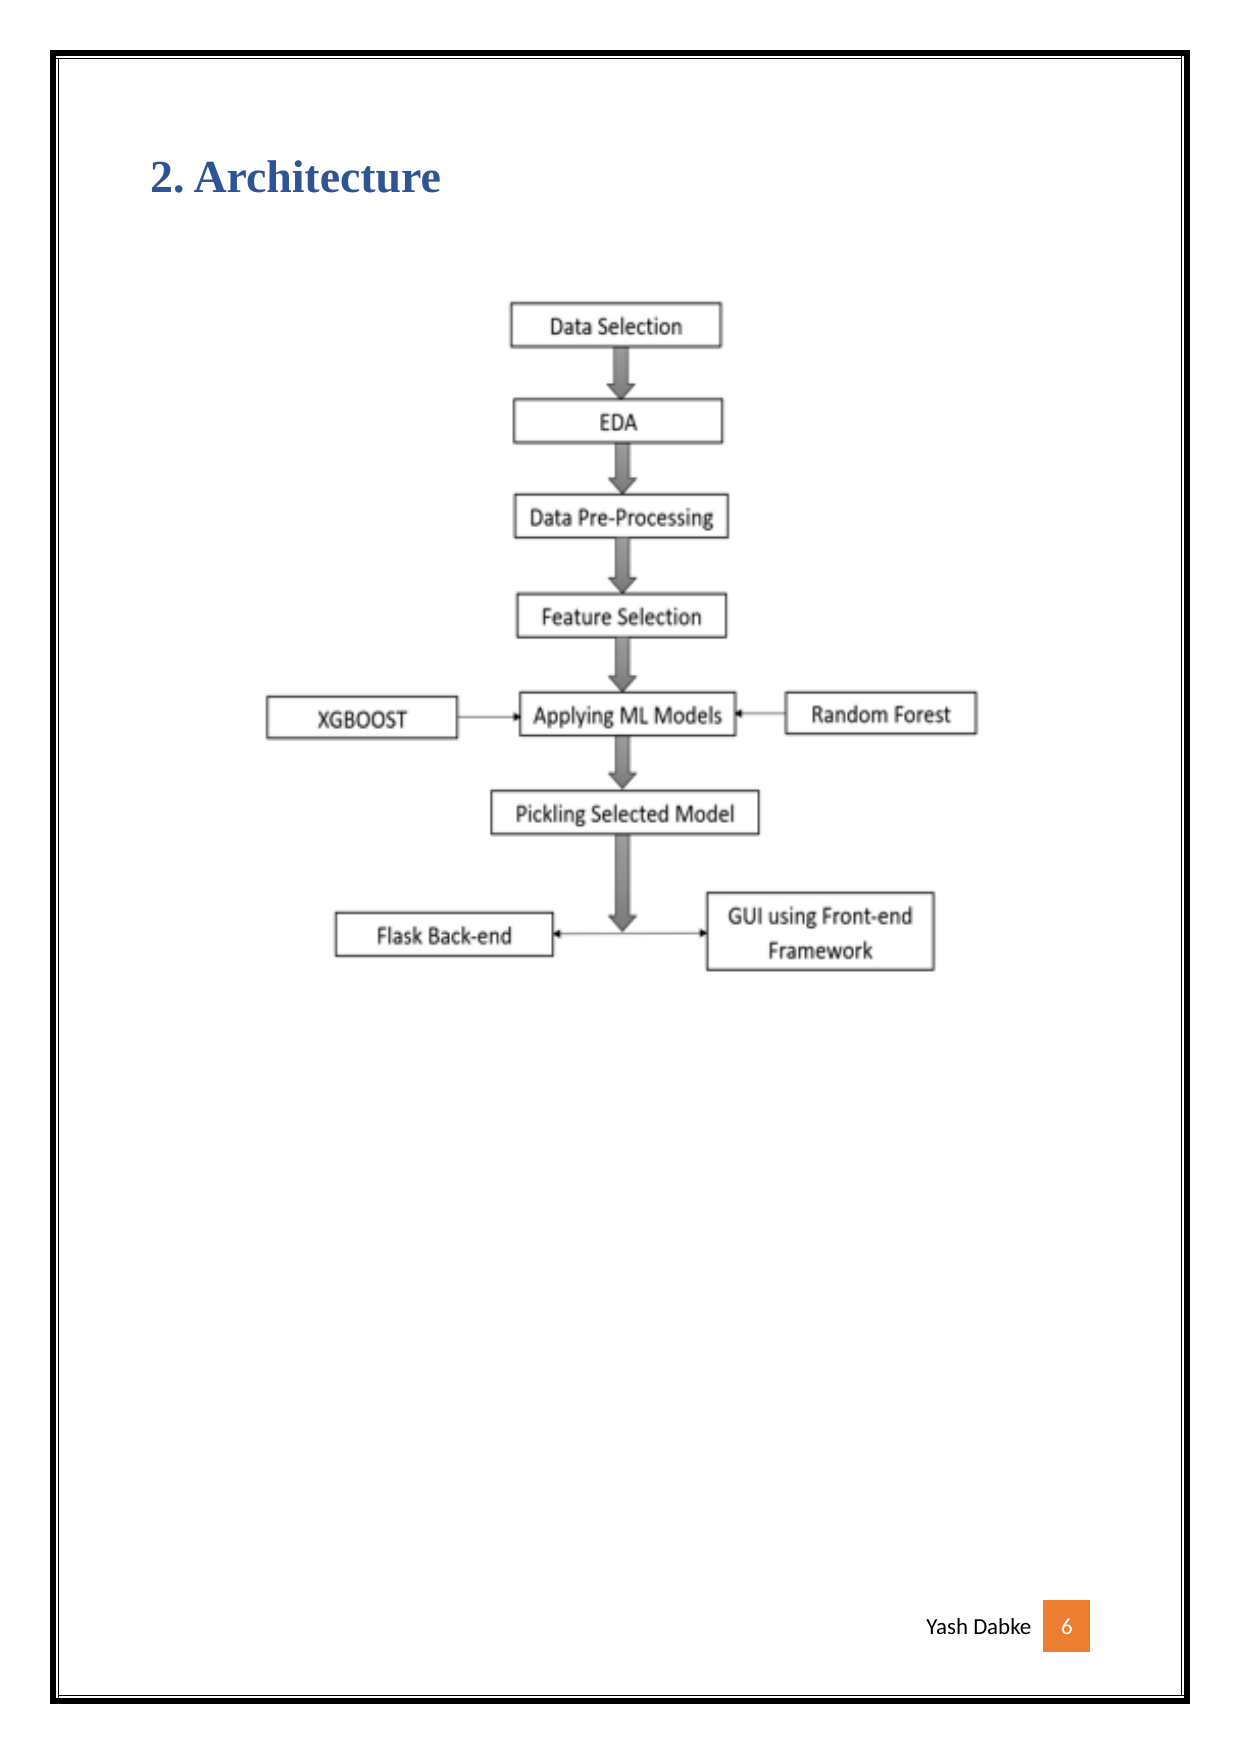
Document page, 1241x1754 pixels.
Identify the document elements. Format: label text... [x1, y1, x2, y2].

text 2. Architecture [150, 150, 1090, 203]
picture [264, 297, 1003, 984]
